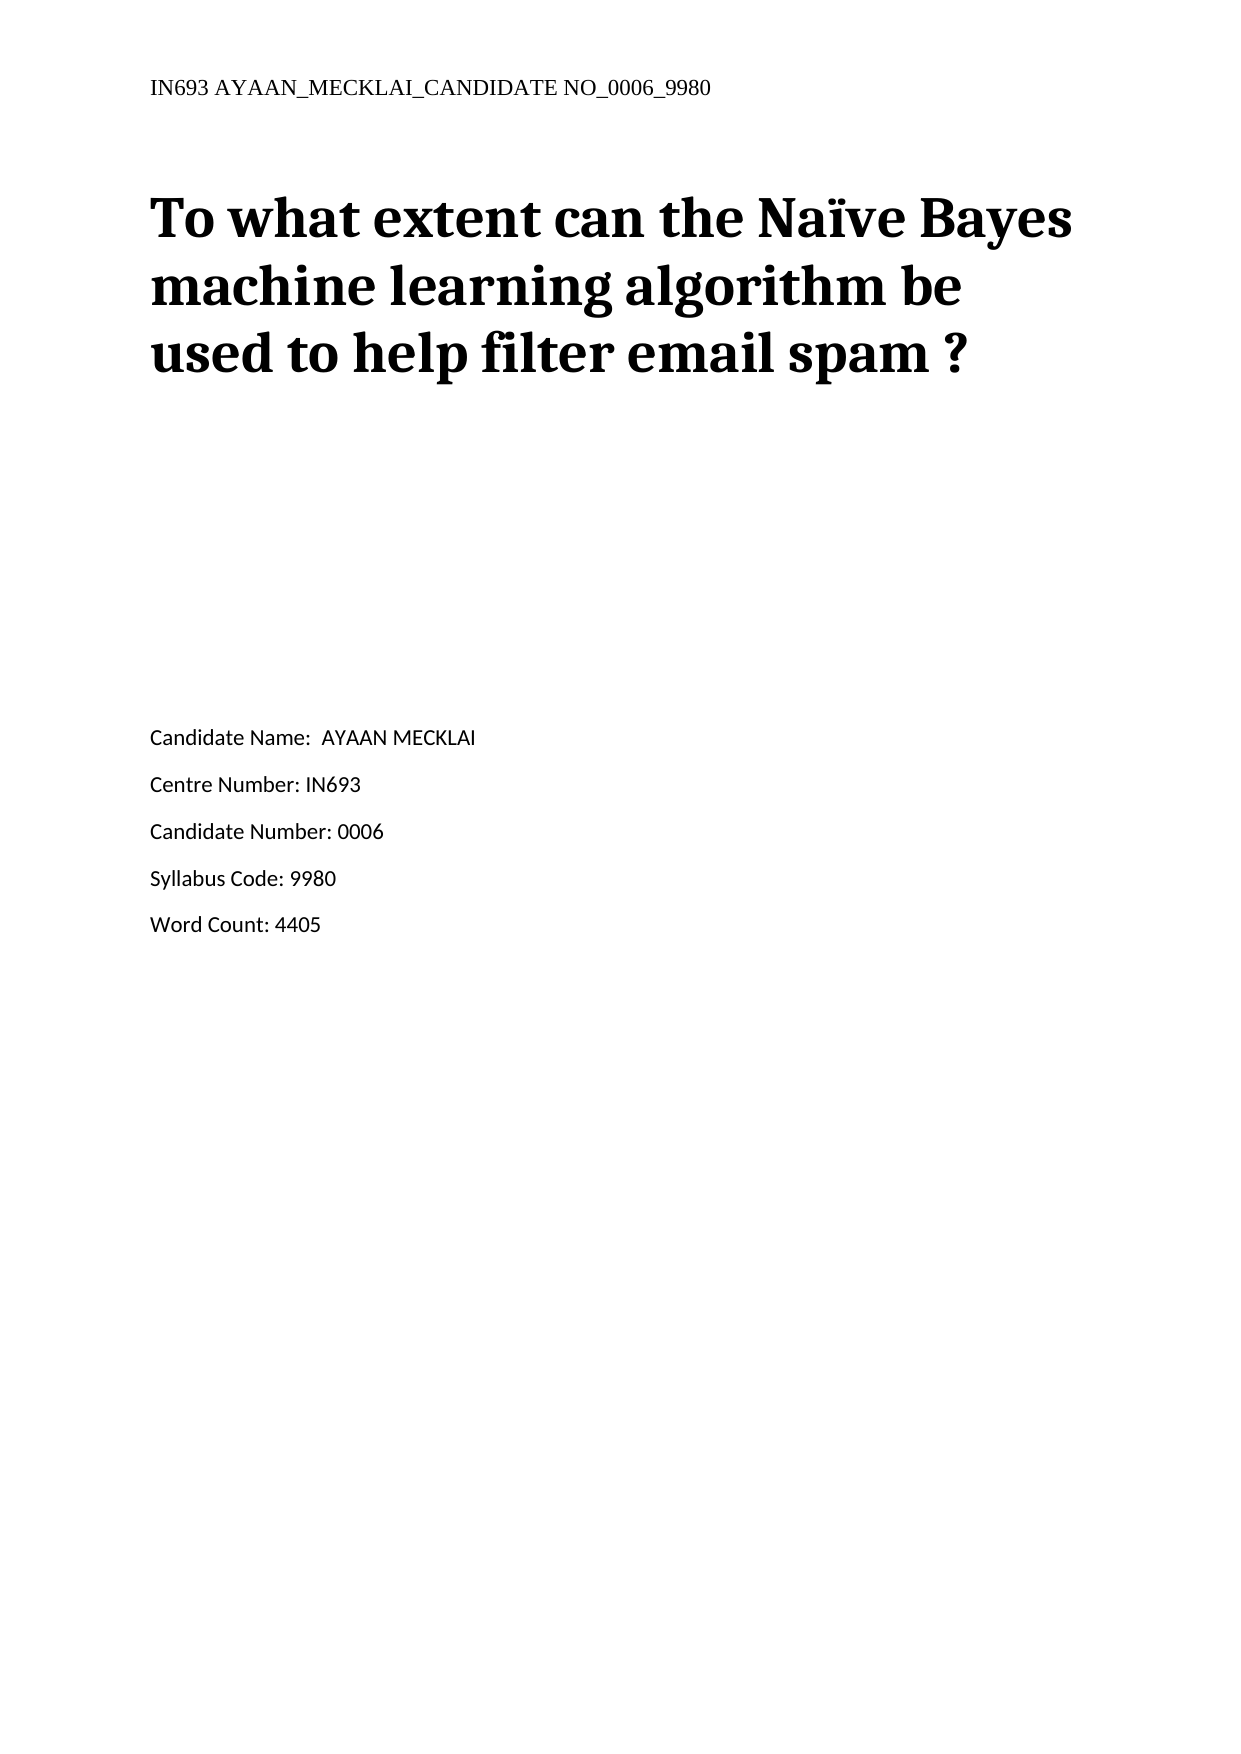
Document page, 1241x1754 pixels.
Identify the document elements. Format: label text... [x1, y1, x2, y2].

text Candidate Name: AYAAN MECKLAI [150, 723, 1090, 751]
subtitle To what extent can the Naïve Bayes machine learning algorithm be used to help filter email spam ? [150, 185, 1090, 387]
text Candidate Number: 0006 [150, 817, 1090, 845]
text Centre Number: IN693 [150, 770, 1090, 798]
text Word Count: 4405 [150, 911, 1090, 938]
text Syllabus Code: 9980 [150, 864, 1090, 892]
